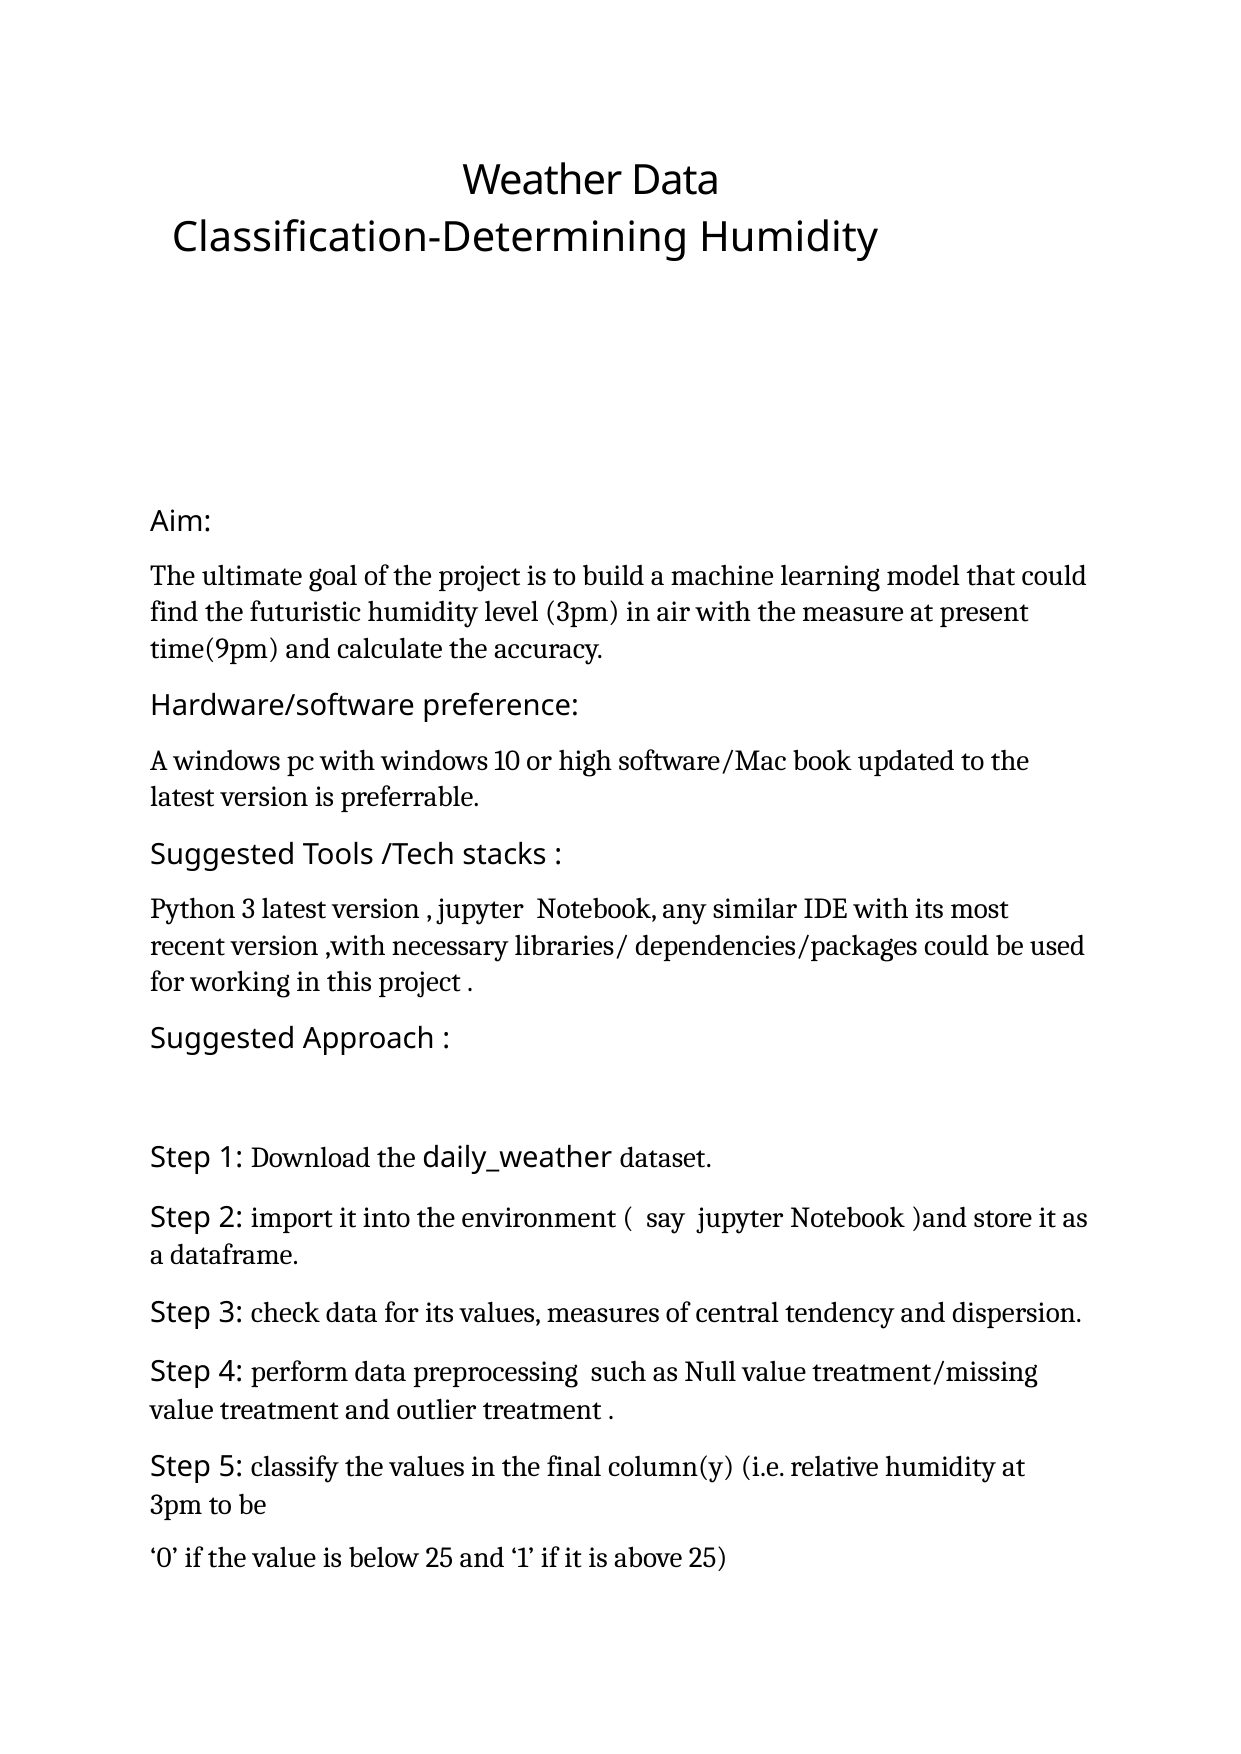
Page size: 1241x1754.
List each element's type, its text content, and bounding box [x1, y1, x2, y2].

text Step 4: perform data preprocessing such as Null value treatment/missing value treatment and outlier treatment . [150, 1351, 1090, 1426]
text Suggested Approach : [150, 1018, 1090, 1057]
text Aim: [150, 500, 1090, 540]
text Step 2: import it into the environment ( say jupyter Notebook )and store it as a dataframe. [150, 1196, 1090, 1272]
text ‘0’ if the value is below 25 and ‘1’ if it is above 25) [150, 1541, 1090, 1574]
text Hardware/software preference: [150, 684, 1090, 724]
title Weather Data [150, 150, 1090, 207]
text Suggested Tools /Tech stacks : [150, 833, 1090, 873]
text Classification-Determining Humidity [150, 207, 1090, 263]
text Step 5: classify the values in the final column(y) (i.e. relative humidity at 3pm to be [150, 1446, 1090, 1522]
text The ultimate goal of the project is to build a machine learning model that could find the futuristic humidity level (3pm) in air with the measure at present time(9pm) and calculate the accuracy. [150, 559, 1090, 665]
text Step 1: Download the daily_weather dataset. [150, 1137, 1090, 1176]
text Python 3 latest version , jupyter Notebook, any similar IDE with its most recent version ,with necessary libraries/ dependencies/packages could be used for working in this project . [150, 892, 1090, 998]
text A windows pc with windows 10 or high software/Mac book updated to the latest version is preferrable. [150, 744, 1090, 814]
text Step 3: check data for its values, measures of central tendency and dispersion. [150, 1291, 1090, 1331]
